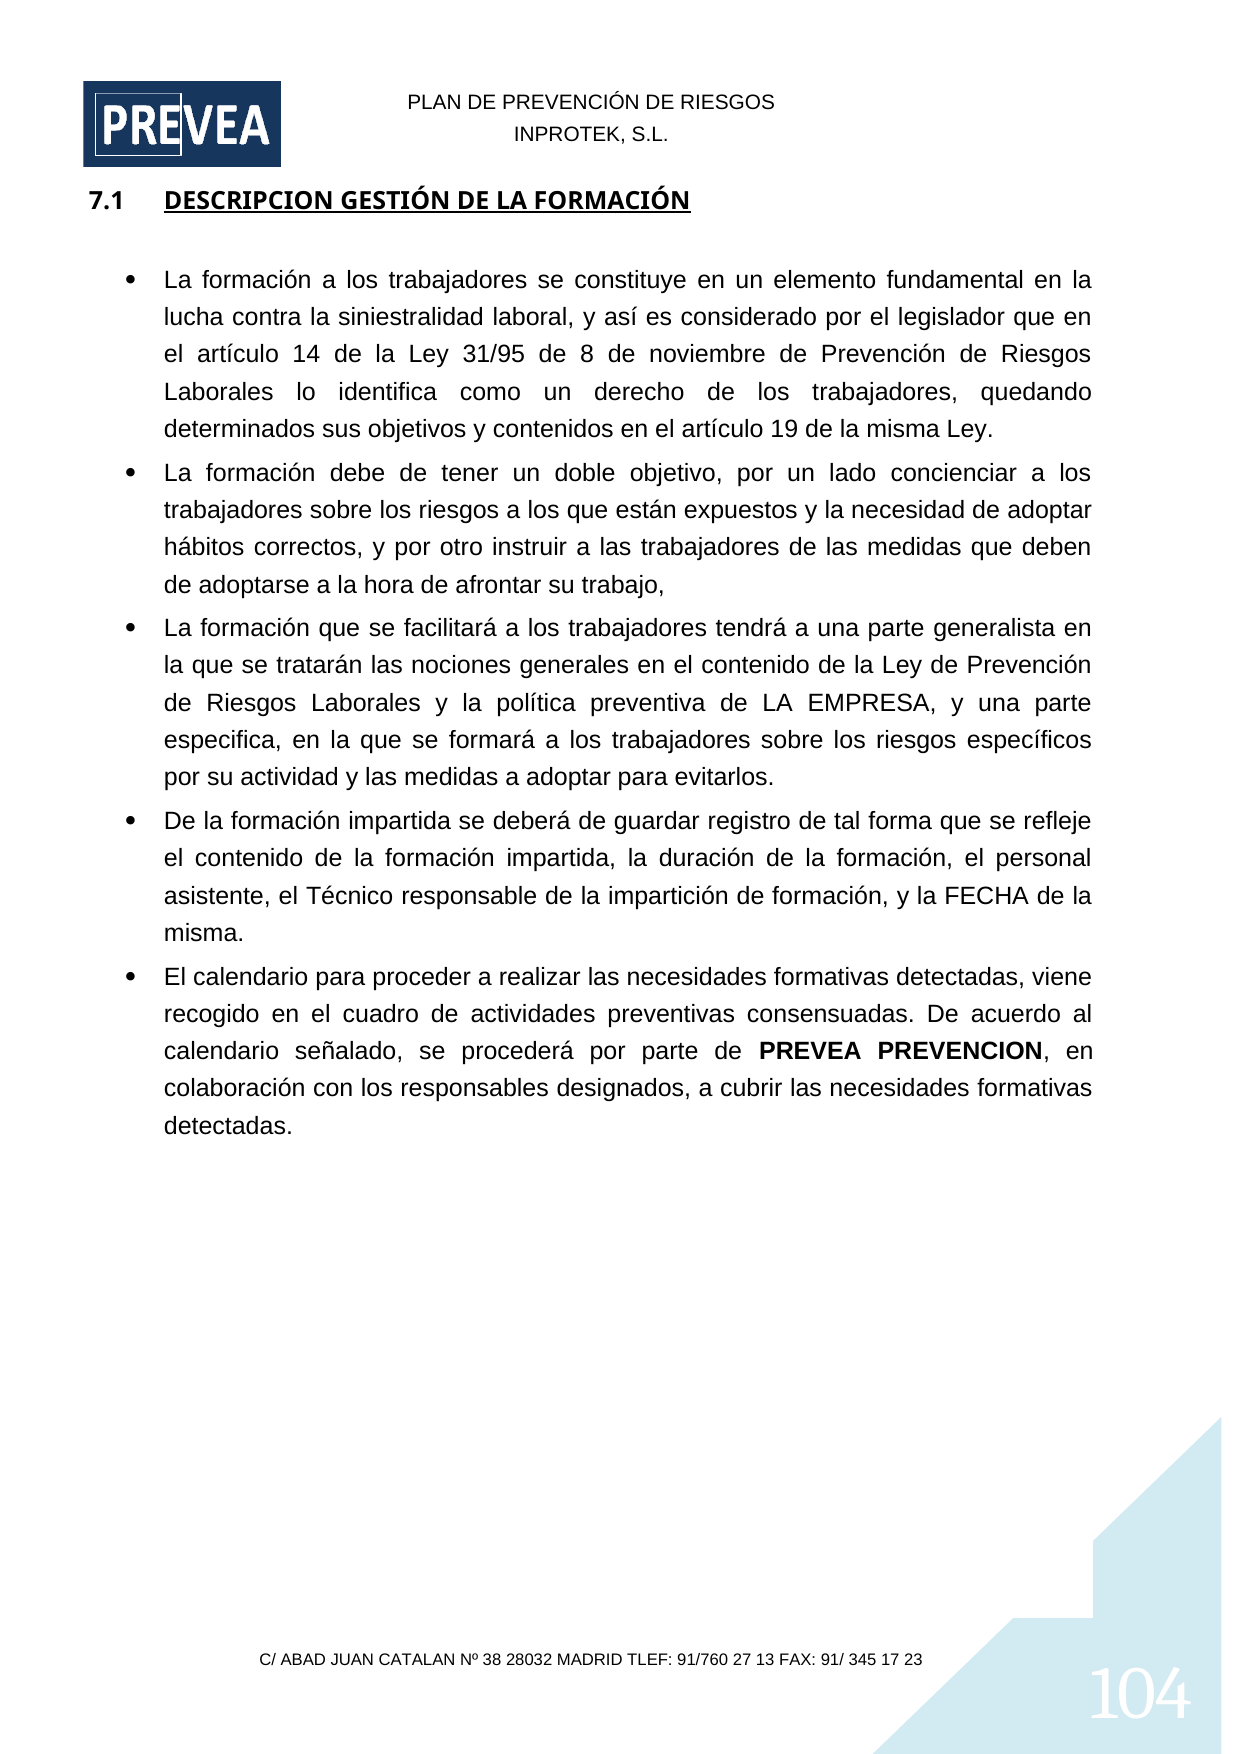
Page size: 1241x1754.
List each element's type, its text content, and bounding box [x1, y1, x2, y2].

list La formación debe de tener un doble objetivo, por un lado concienciar a los trabajadores sobre los riesgos a los que están expuestos y la necesidad de adoptar hábitos correctos, y por otro instruir a las trabajadores de las medidas que deben de adoptarse a la hora de afrontar su trabajo, [126, 458, 1093, 598]
list El calendario para proceder a realizar las necesidades formativas detectadas, viene recogido en el cuadro de actividades preventivas consensuadas. De acuerdo al calendario señalado, se procederá por parte de PREVEA PREVENCION, en colaboración con los responsables designados, a cubrir las necesidades formativas detectadas. [126, 961, 1093, 1139]
list De la formación impartida se deberá de guardar registro de tal forma que se refleje el contenido de la formación impartida, la duración de la formación, el personal asistente, el Técnico responsable de la impartición de formación, y la FECHA de la misma. [126, 806, 1093, 947]
list La formación que se facilitará a los trabajadores tendrá a una parte generalista en la que se tratarán las nociones generales en el contenido de la Ley de Prevención de Riesgos Laborales y la política preventiva de LA EMPRESA, y una parte especifica, en la que se formará a los trabajadores sobre los riesgos específicos por su actividad y las medidas a adoptar para evitarlos. [126, 613, 1093, 791]
picture [83, 81, 281, 167]
subtitle DESCRIPCION GESTIÓN DE LA FORMACIÓN [89, 182, 1093, 217]
list La formación a los trabajadores se constituye en un elemento fundamental en la lucha contra la siniestralidad laboral, y así es considerado por el legislador que en el artículo 14 de la Ley 31/95 de 8 de noviembre de Prevención de Riesgos Laborales lo identifica como un derecho de los trabajadores, quedando determinados sus objetivos y contenidos en el artículo 19 de la misma Ley. [126, 265, 1093, 443]
